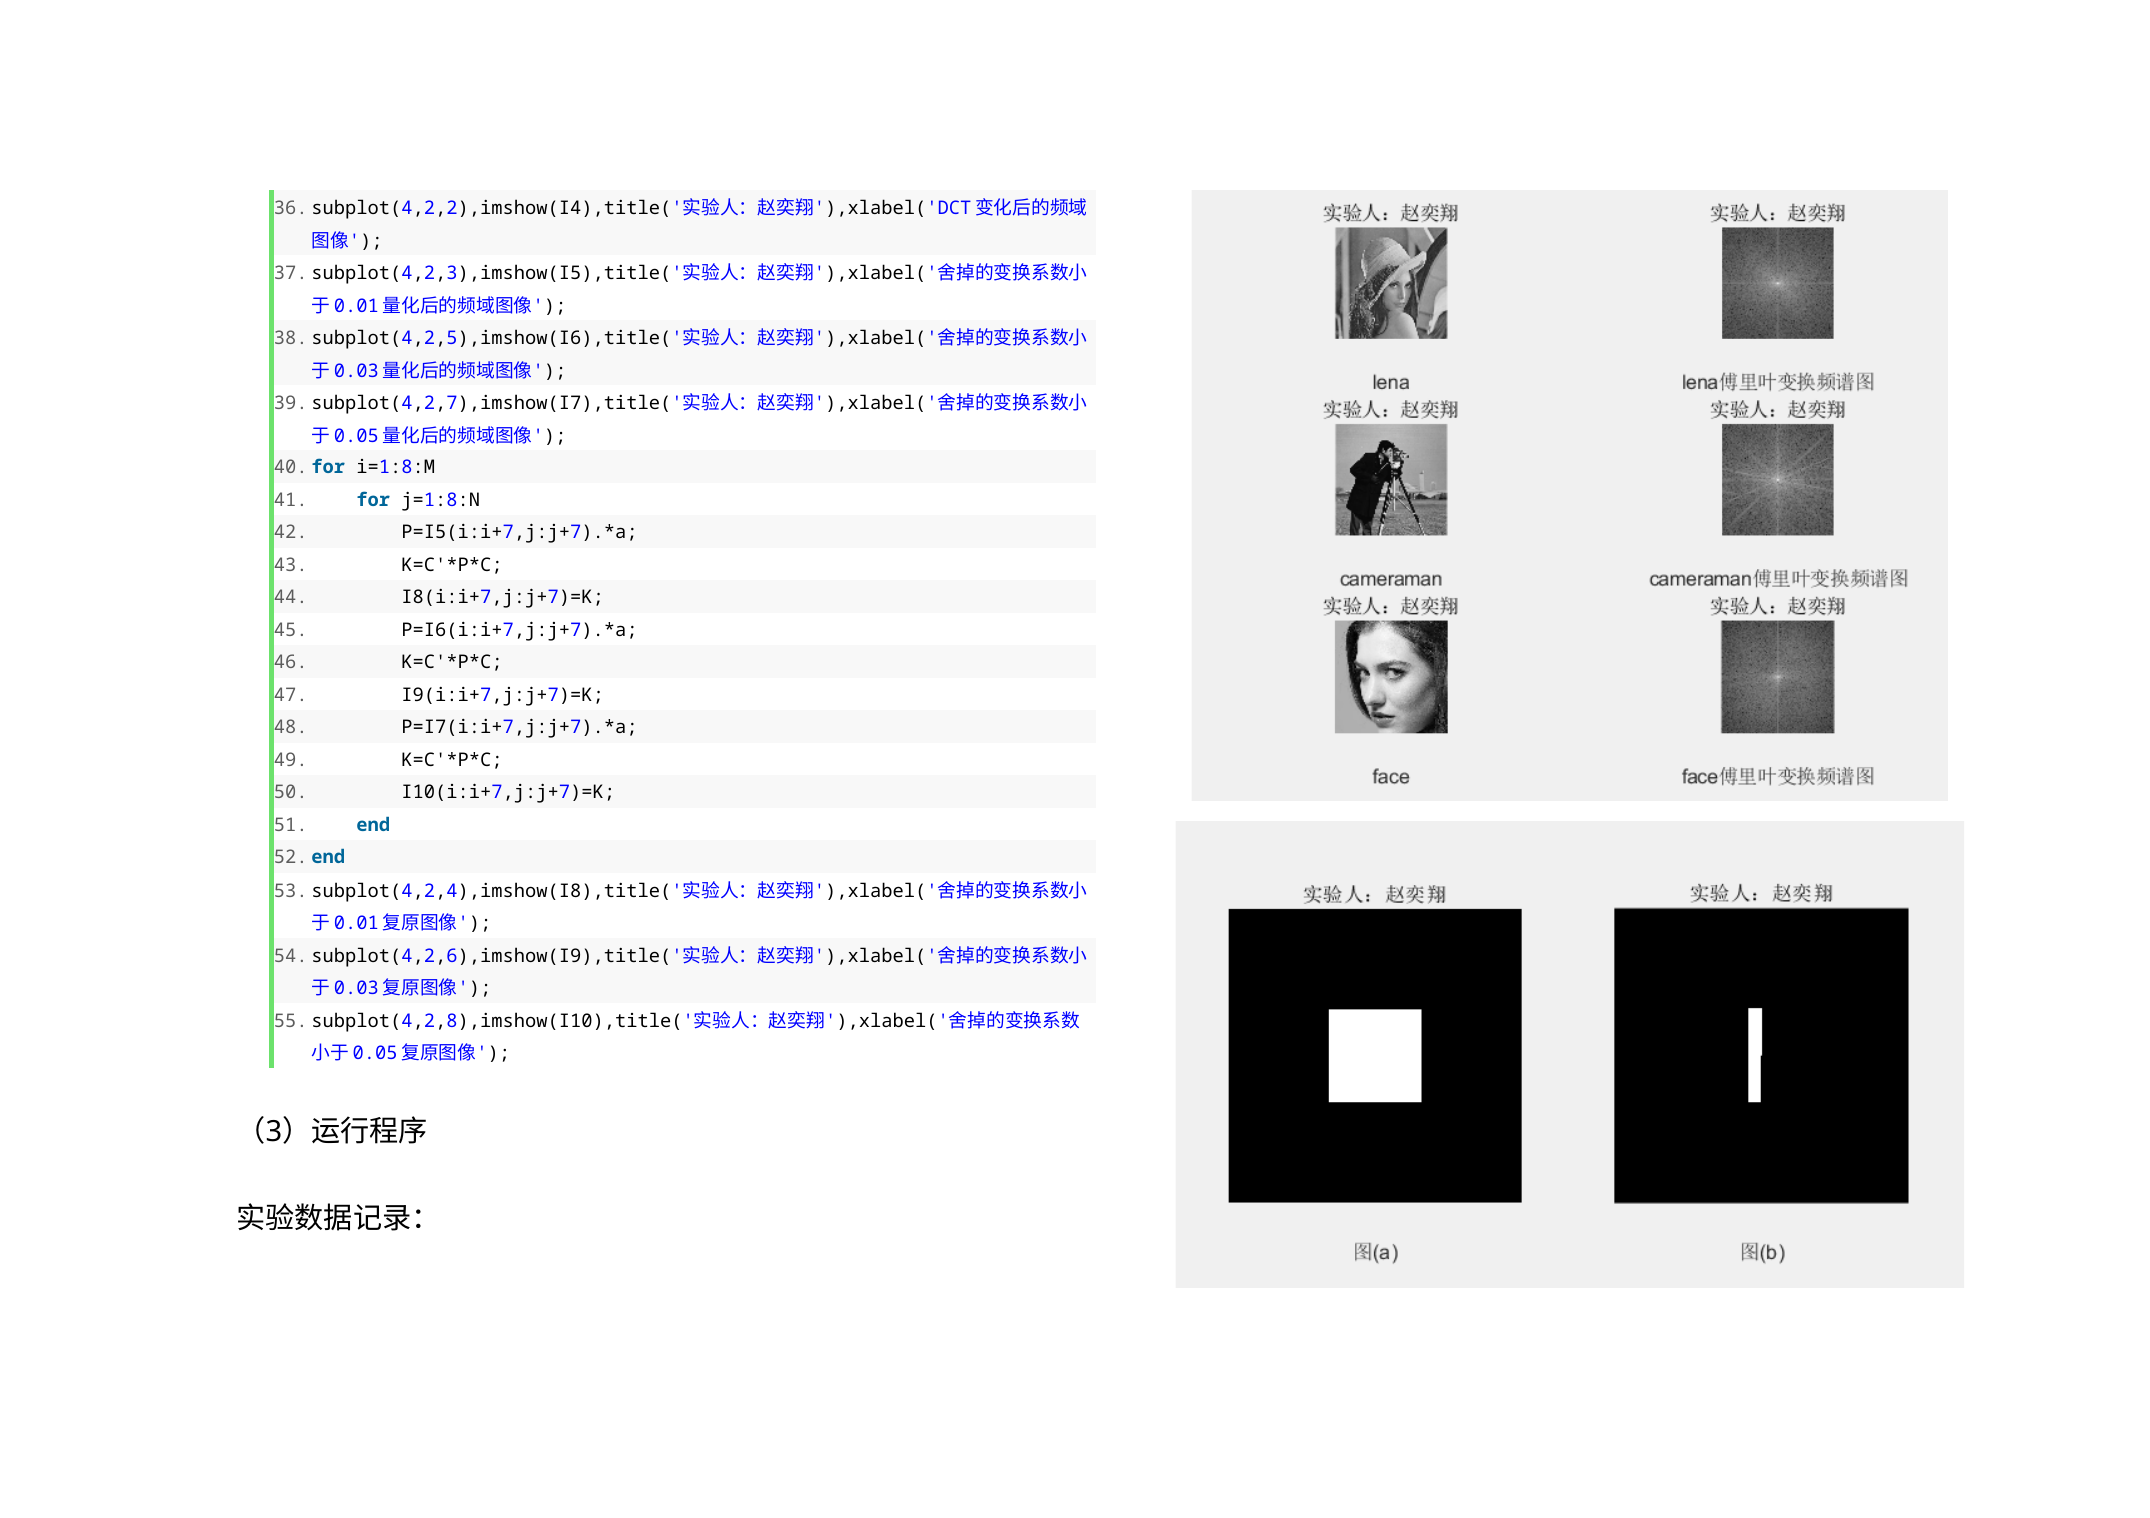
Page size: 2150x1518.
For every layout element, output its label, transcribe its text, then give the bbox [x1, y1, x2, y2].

text （3）运行程序 [236, 1097, 1096, 1162]
list K=C'*P*C; [274, 548, 1096, 580]
list subplot(4,2,3),imshow(I5),title('实验人：赵奕翔'),xlabel('舍掉的变换系数小于0.01量化后的频域图像'); [274, 255, 1096, 320]
list K=C'*P*C; [274, 645, 1096, 678]
list I9(i:i+7,j:j+7)=K; [274, 678, 1096, 710]
list subplot(4,2,5),imshow(I6),title('实验人：赵奕翔'),xlabel('舍掉的变换系数小于0.03量化后的频域图像'); [274, 320, 1096, 385]
list subplot(4,2,4),imshow(I8),title('实验人：赵奕翔'),xlabel('舍掉的变换系数小于0.01复原图像'); [274, 873, 1096, 938]
list I8(i:i+7,j:j+7)=K; [274, 580, 1096, 613]
list subplot(4,2,7),imshow(I7),title('实验人：赵奕翔'),xlabel('舍掉的变换系数小于0.05量化后的频域图像'); [274, 385, 1096, 450]
list end [274, 808, 1096, 840]
list subplot(4,2,8),imshow(I10),title('实验人：赵奕翔'),xlabel('舍掉的变换系数小于0.05复原图像'); [274, 1003, 1096, 1068]
list for j=1:8:N [274, 483, 1096, 515]
picture [1175, 821, 1965, 1288]
list P=I6(i:i+7,j:j+7).*a; [274, 613, 1096, 645]
text 实验数据记录： [236, 1183, 1096, 1248]
picture [1191, 190, 1948, 801]
list end [274, 840, 1096, 873]
list P=I7(i:i+7,j:j+7).*a; [274, 710, 1096, 743]
list subplot(4,2,6),imshow(I9),title('实验人：赵奕翔'),xlabel('舍掉的变换系数小于0.03复原图像'); [274, 938, 1096, 1003]
list subplot(4,2,2),imshow(I4),title('实验人：赵奕翔'),xlabel('DCT变化后的频域图像'); [274, 190, 1096, 255]
list P=I5(i:i+7,j:j+7).*a; [274, 515, 1096, 548]
list I10(i:i+7,j:j+7)=K; [274, 775, 1096, 808]
list K=C'*P*C; [274, 743, 1096, 775]
list for i=1:8:M [274, 450, 1096, 483]
